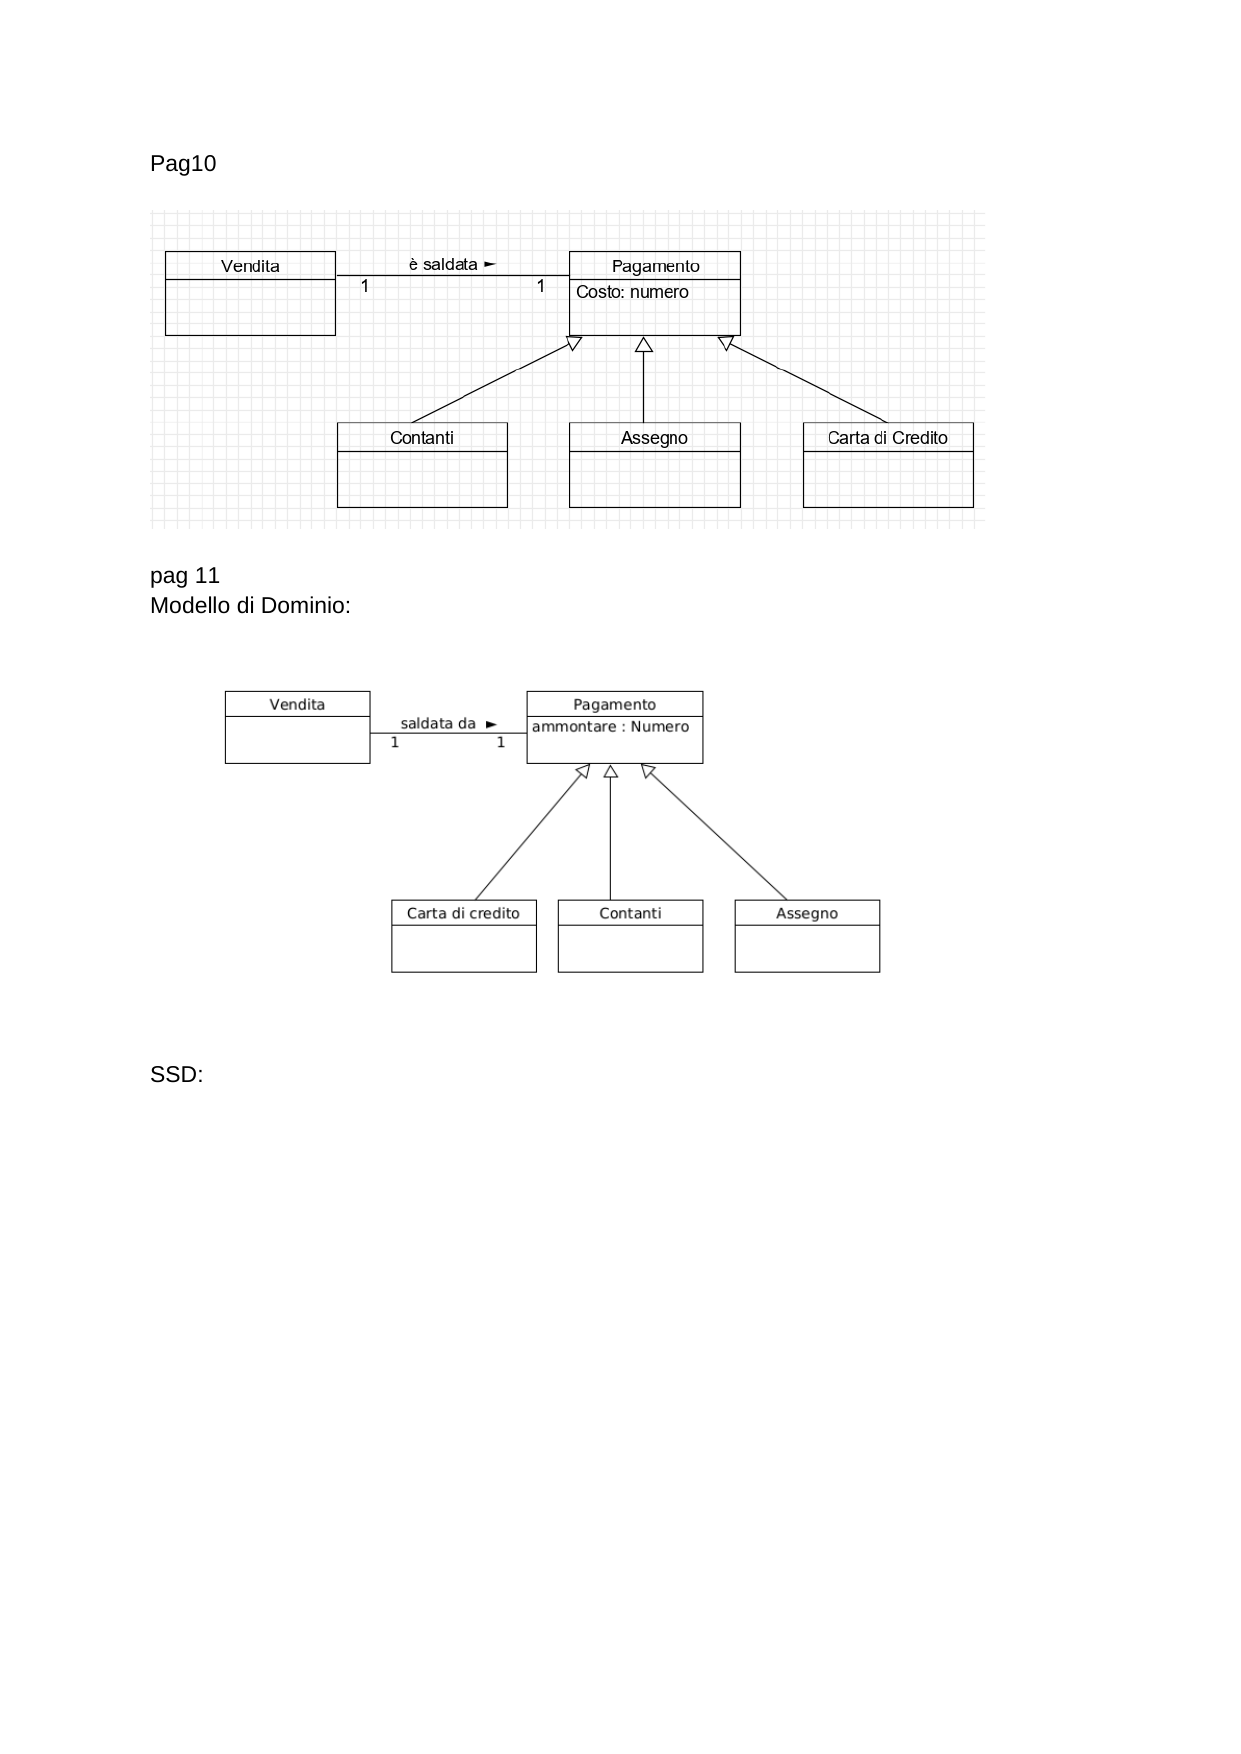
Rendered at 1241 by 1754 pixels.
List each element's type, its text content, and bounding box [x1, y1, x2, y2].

text SSD: [150, 1061, 1090, 1087]
text pag 11 [150, 562, 1090, 588]
text Pag10 [150, 150, 1090, 176]
picture [150, 622, 923, 1027]
text Modello di Dominio: [150, 592, 1090, 619]
picture [150, 210, 986, 529]
